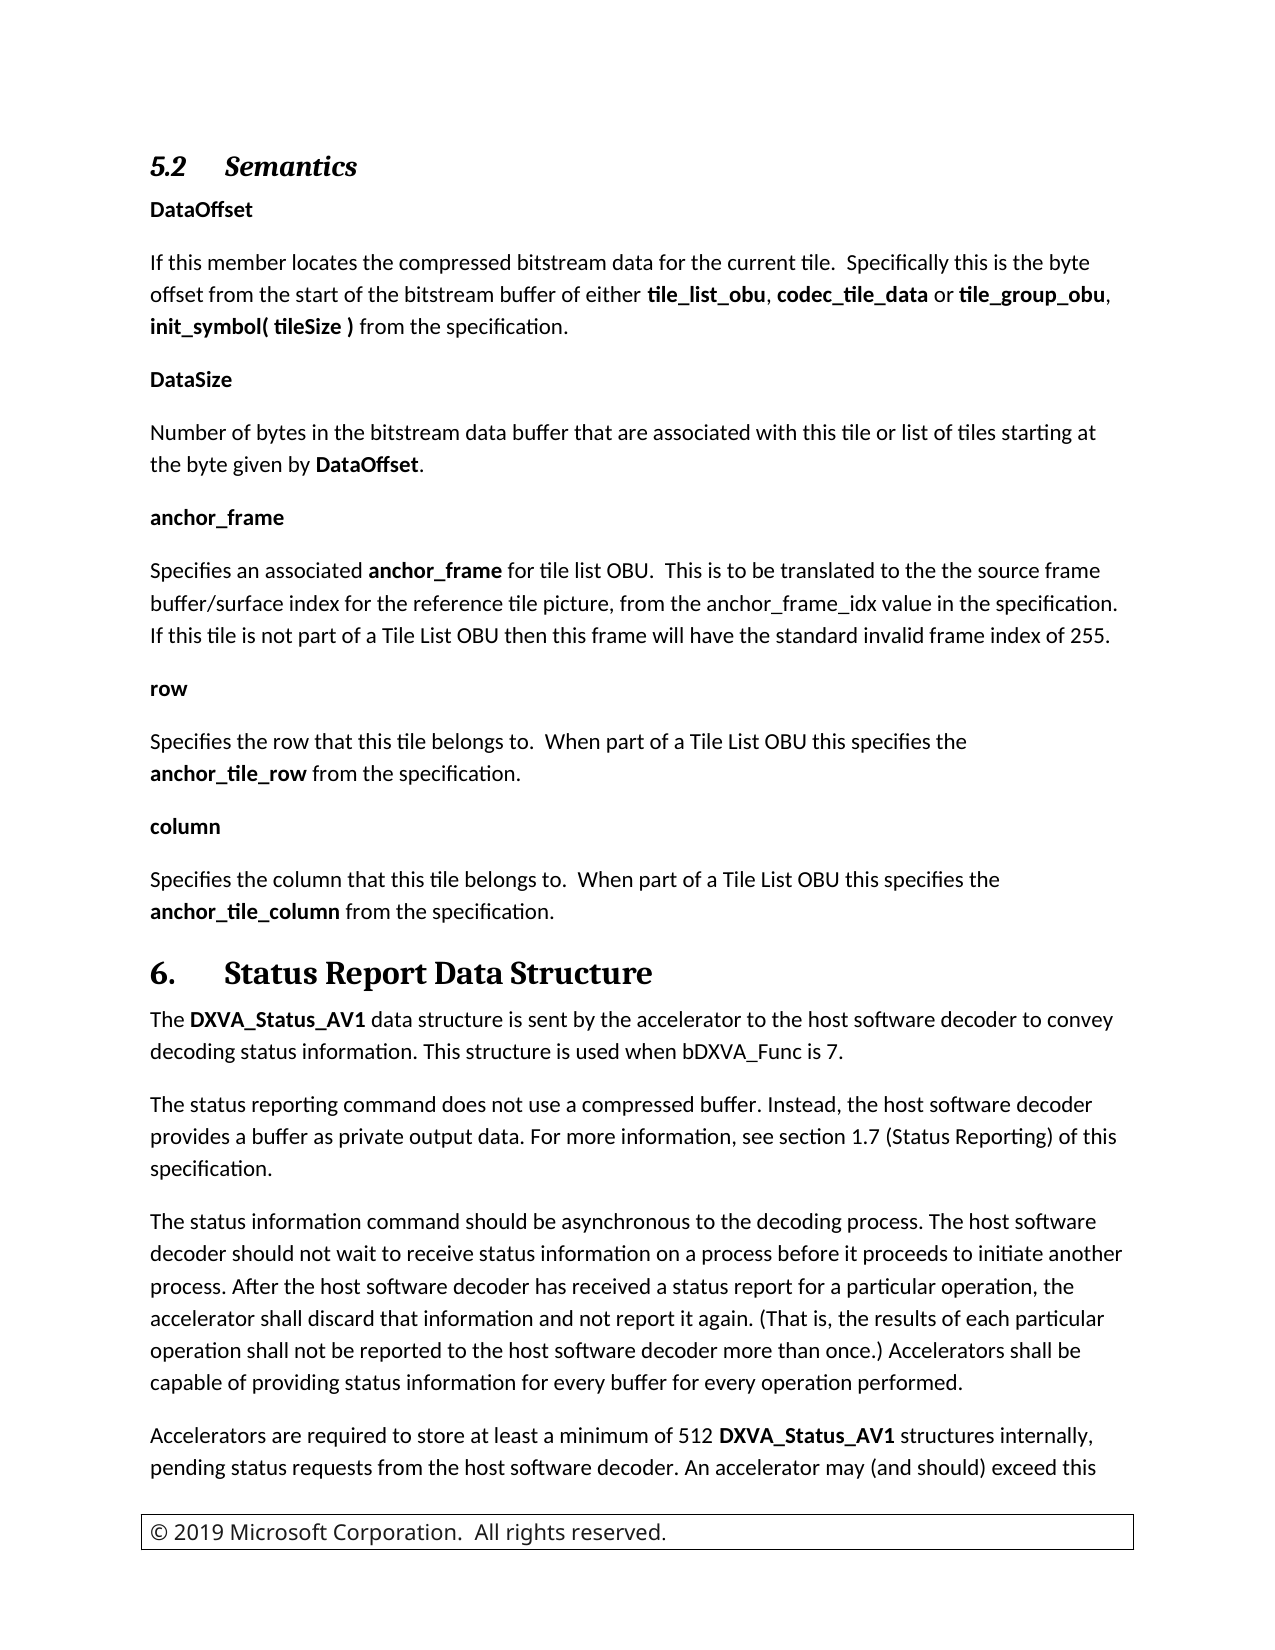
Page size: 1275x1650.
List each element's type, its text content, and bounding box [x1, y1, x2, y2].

text Specifies the column that this tile belongs to. When part of a Tile List OBU this specifies the anchor_tile_column from the specification. [150, 865, 1125, 925]
text Specifies an associated anchor_frame for tile list OBU. This is to be translated to the the source frame buffer/surface index for the reference tile picture, from the anchor_frame_idx value in the specification. If this tile is not part of a Tile List OBU then this frame will have the standard invalid frame index of 255. [150, 556, 1125, 649]
subtitle 5.2 Semantics [150, 150, 1125, 183]
text Specifies the row that this tile belongs to. When part of a Tile List OBU this specifies the anchor_tile_row from the specification. [150, 727, 1125, 787]
text column [150, 812, 1125, 840]
text If this member locates the compressed bitstream data for the current tile. Specifically this is the byte offset from the start of the bitstream buffer of either tile_list_obu, codec_tile_data or tile_group_obu, init_symbol( tileSize ) from the specification. [150, 248, 1125, 340]
text The DXVA_Status_AV1 data structure is sent by the accelerator to the host software decoder to convey decoding status information. This structure is used when bDXVA_Func is 7. [150, 1005, 1125, 1065]
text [150, 1421, 1125, 1482]
text The status reporting command does not use a compressed buffer. Instead, the host software decoder provides a buffer as private output data. For more information, see section 1.7 (Status Reporting) of this specification. [150, 1090, 1125, 1182]
text Number of bytes in the bitstream data buffer that are associated with this tile or list of tiles starting at the byte given by DataOffset. [150, 418, 1125, 478]
subtitle 6. Status Report Data Structure [150, 954, 1125, 993]
text The status information command should be asynchronous to the decoding process. The host software decoder should not wait to receive status information on a process before it proceeds to initiate another process. After the host software decoder has received a status report for a particular operation, the accelerator shall discard that information and not report it again. (That is, the results of each particular operation shall not be reported to the host software decoder more than once.) Accelerators shall be capable of providing status information for every buffer for every operation performed. [150, 1207, 1125, 1396]
text DataSize [150, 365, 1125, 393]
text anchor_frame [150, 503, 1125, 531]
text row [150, 674, 1125, 702]
text DataOffset [150, 195, 1125, 223]
